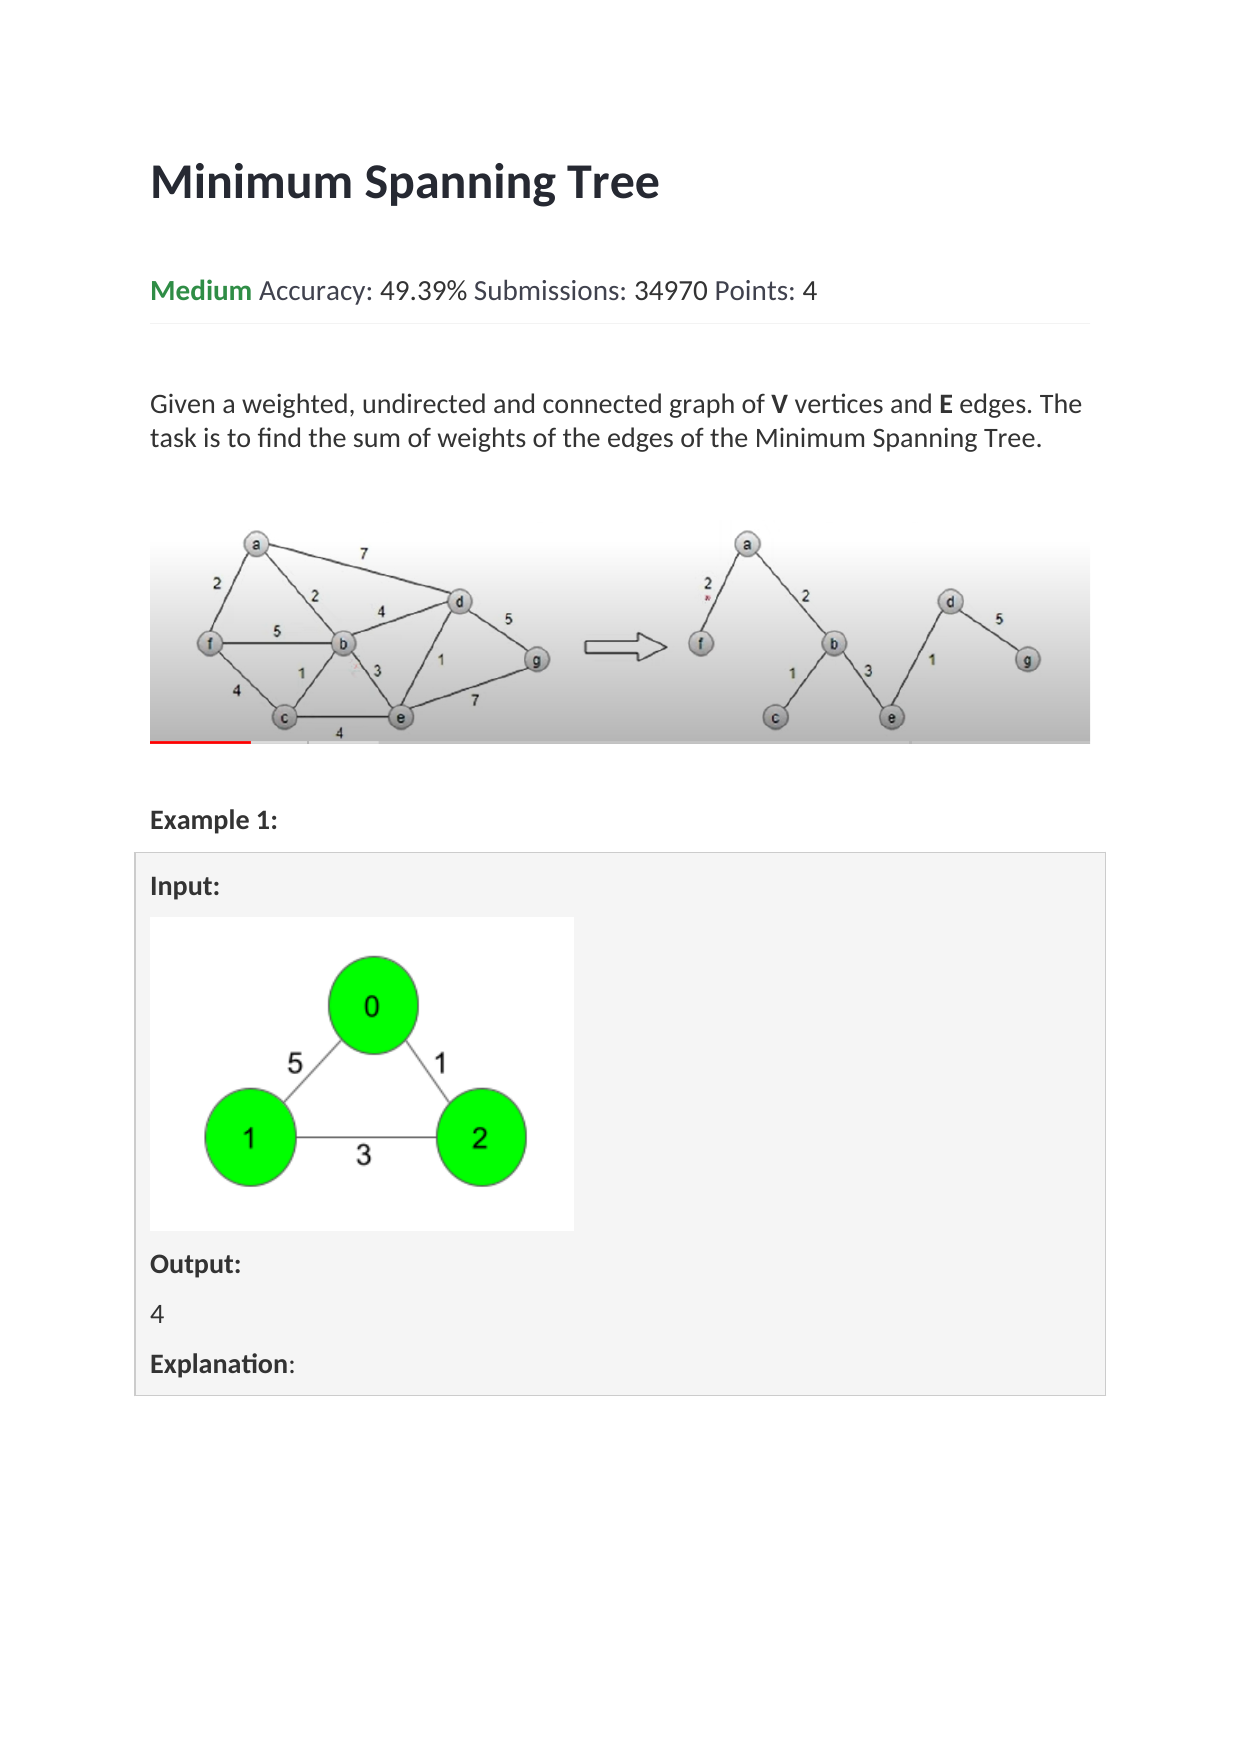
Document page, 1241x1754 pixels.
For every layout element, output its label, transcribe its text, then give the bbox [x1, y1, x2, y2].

picture [150, 520, 1091, 744]
text Given a weighted, undirected and connected graph of V vertices and E edges. The task is to find the sum of weights of the edges of the Minimum Spanning Tree. [150, 386, 1090, 455]
text Medium Accuracy: 49.39% Submissions: 34970 Points: 4 [150, 272, 1090, 308]
text Minimum Spanning Tree [150, 150, 1090, 211]
text 4 [136, 1280, 1105, 1330]
text Explanation: [136, 1330, 1105, 1395]
text Example 1: [150, 802, 1090, 836]
text Output: [136, 1230, 1105, 1280]
picture [150, 917, 574, 1231]
text Input: [136, 853, 1105, 902]
